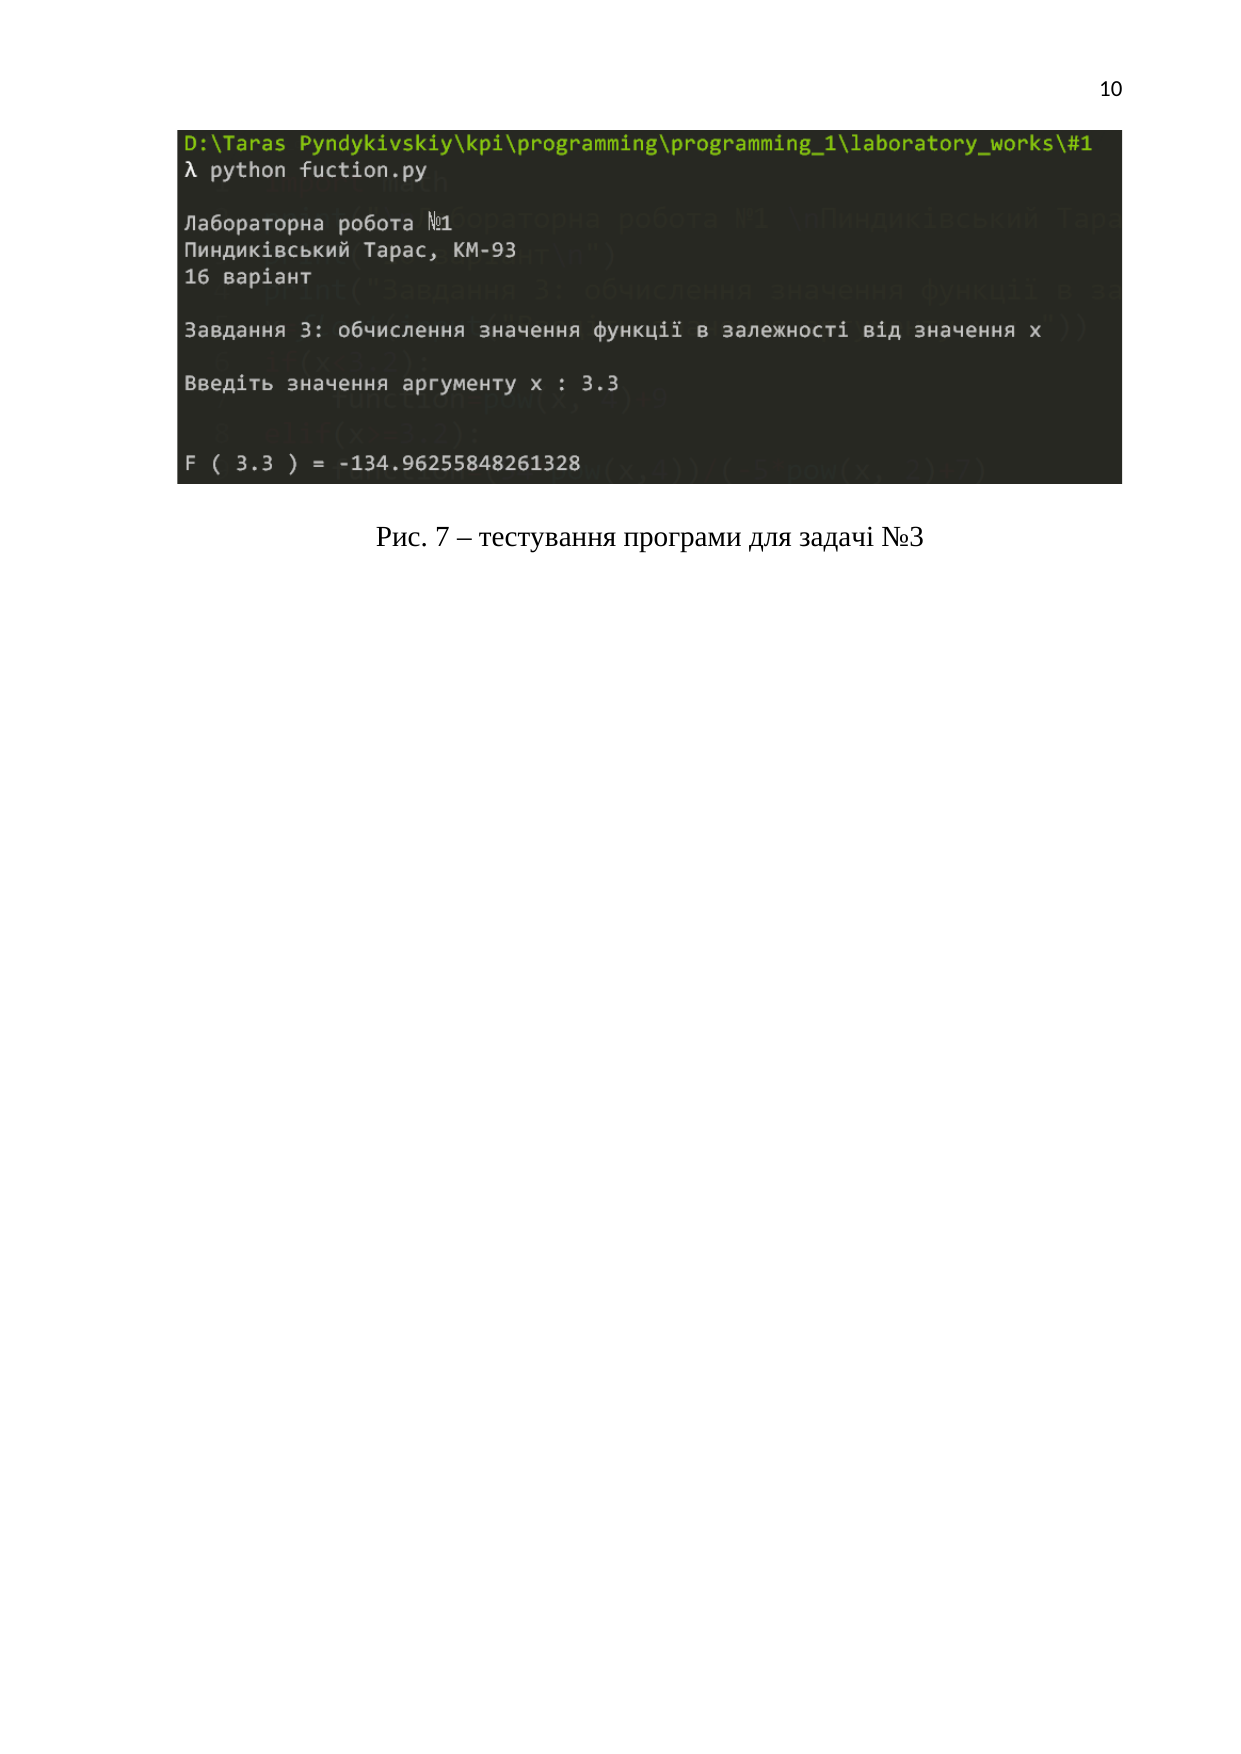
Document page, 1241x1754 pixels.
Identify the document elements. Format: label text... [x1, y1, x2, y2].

picture [177, 130, 1123, 484]
text Рис. 7 – тестування програми для задачі №3 [177, 519, 1122, 552]
